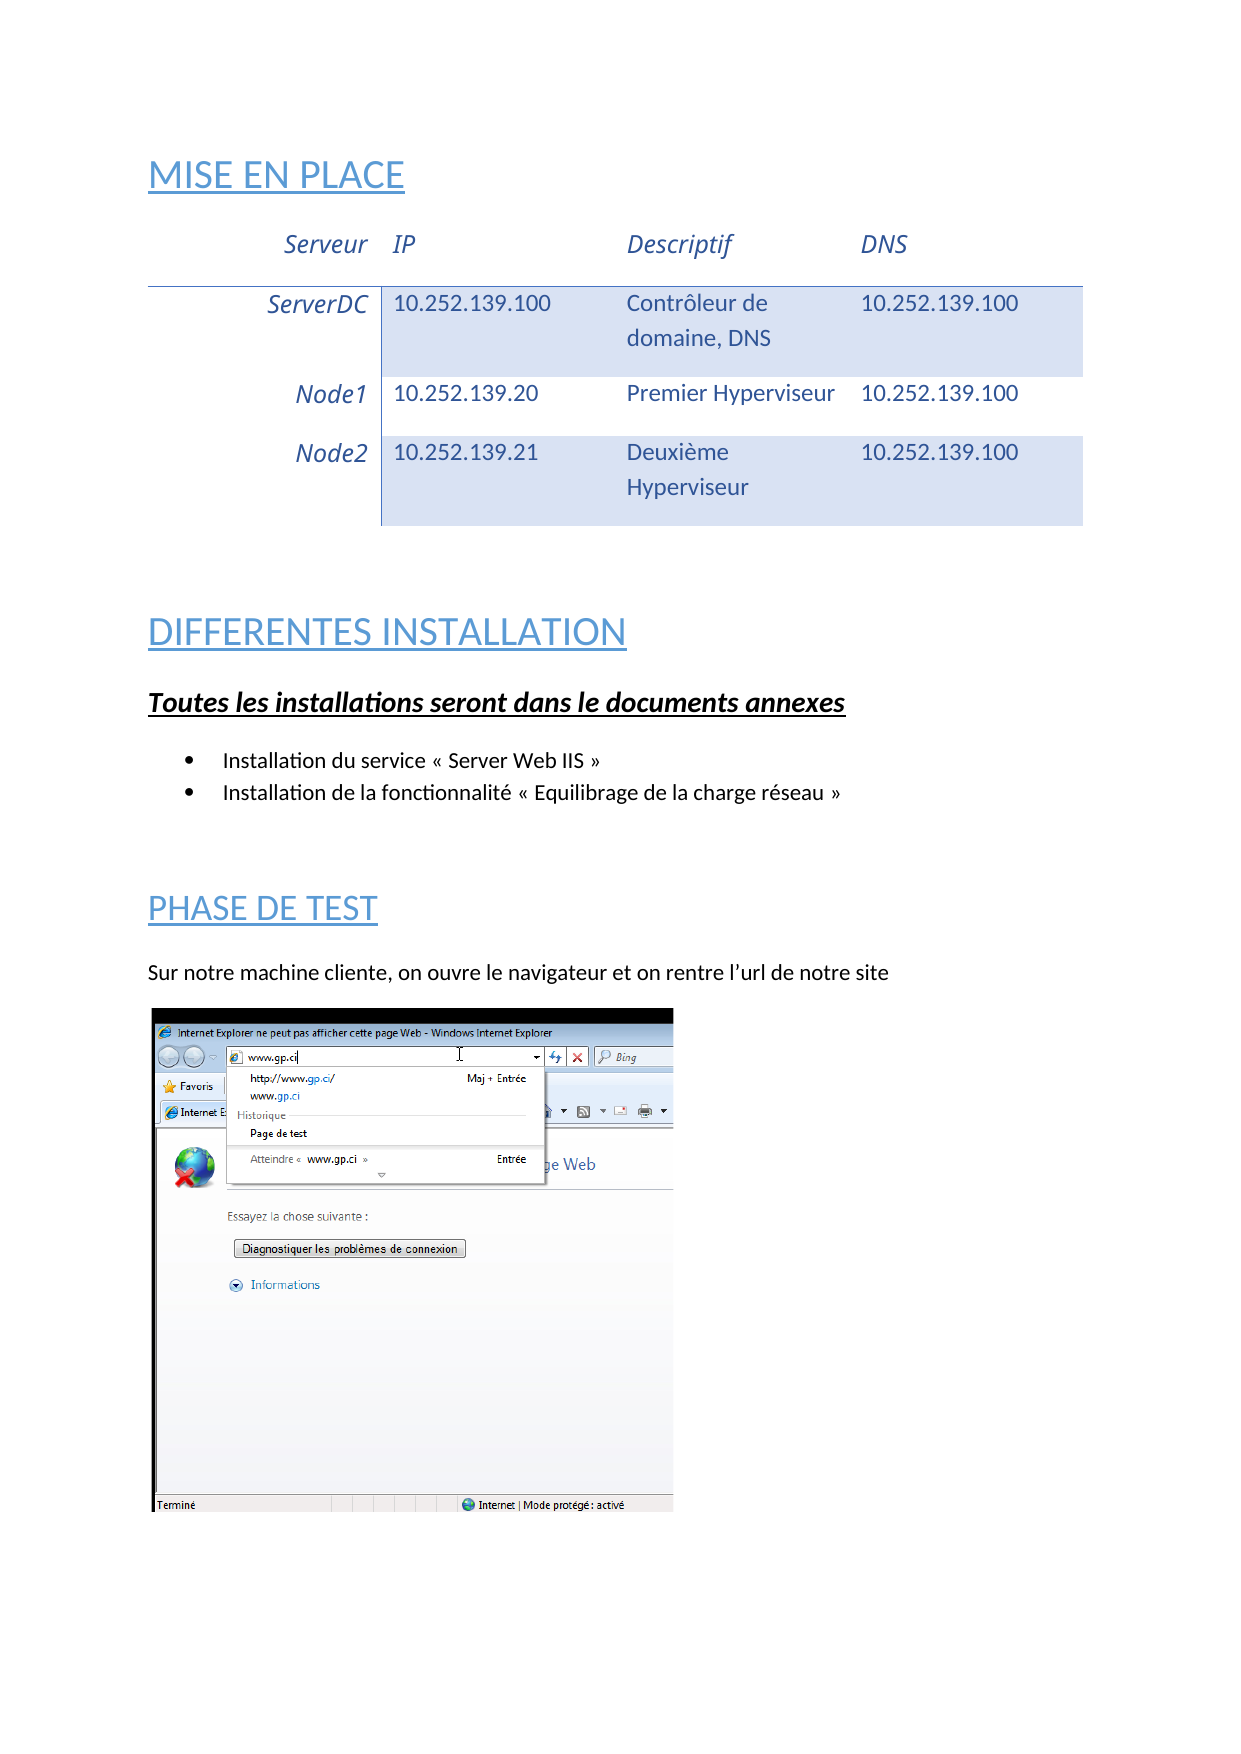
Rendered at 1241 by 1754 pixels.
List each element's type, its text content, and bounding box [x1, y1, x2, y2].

table_cell Contrôleur de domaine, DNS [615, 287, 849, 377]
picture [151, 1008, 673, 1512]
text DIFFERENTES INSTALLATION [148, 605, 1093, 656]
list Installation de la fonctionnalité « Equilibrage de la charge réseau » [185, 778, 1093, 806]
table_header DNS [849, 227, 1083, 286]
table_cell 10.252.139.21 [382, 436, 615, 526]
table_header Serveur [148, 227, 382, 286]
text PHASE DE TEST [148, 884, 1093, 930]
table_cell Deuxième Hyperviseur [615, 436, 849, 526]
table_cell Node2 [148, 436, 381, 526]
table_cell Node1 [148, 377, 381, 436]
list Installation du service « Server Web IIS » [185, 746, 1093, 774]
table_cell ServerDC [148, 287, 381, 377]
table_cell 10.252.139.100 [849, 287, 1083, 377]
table_cell 10.252.139.100 [849, 436, 1083, 526]
text Toutes les installations seront dans le documents annexes [148, 684, 1093, 720]
table_header IP [382, 227, 615, 286]
text MISE EN PLACE [148, 148, 1093, 198]
table_cell 10.252.139.100 [382, 287, 615, 377]
table_cell 10.252.139.100 [849, 377, 1083, 436]
table_header Descriptif [615, 227, 849, 286]
text Sur notre machine cliente, on ouvre le navigateur et on rentre l’url de notre site [148, 958, 1093, 986]
table_cell Premier Hyperviseur [615, 377, 849, 436]
table_cell 10.252.139.20 [382, 377, 615, 436]
